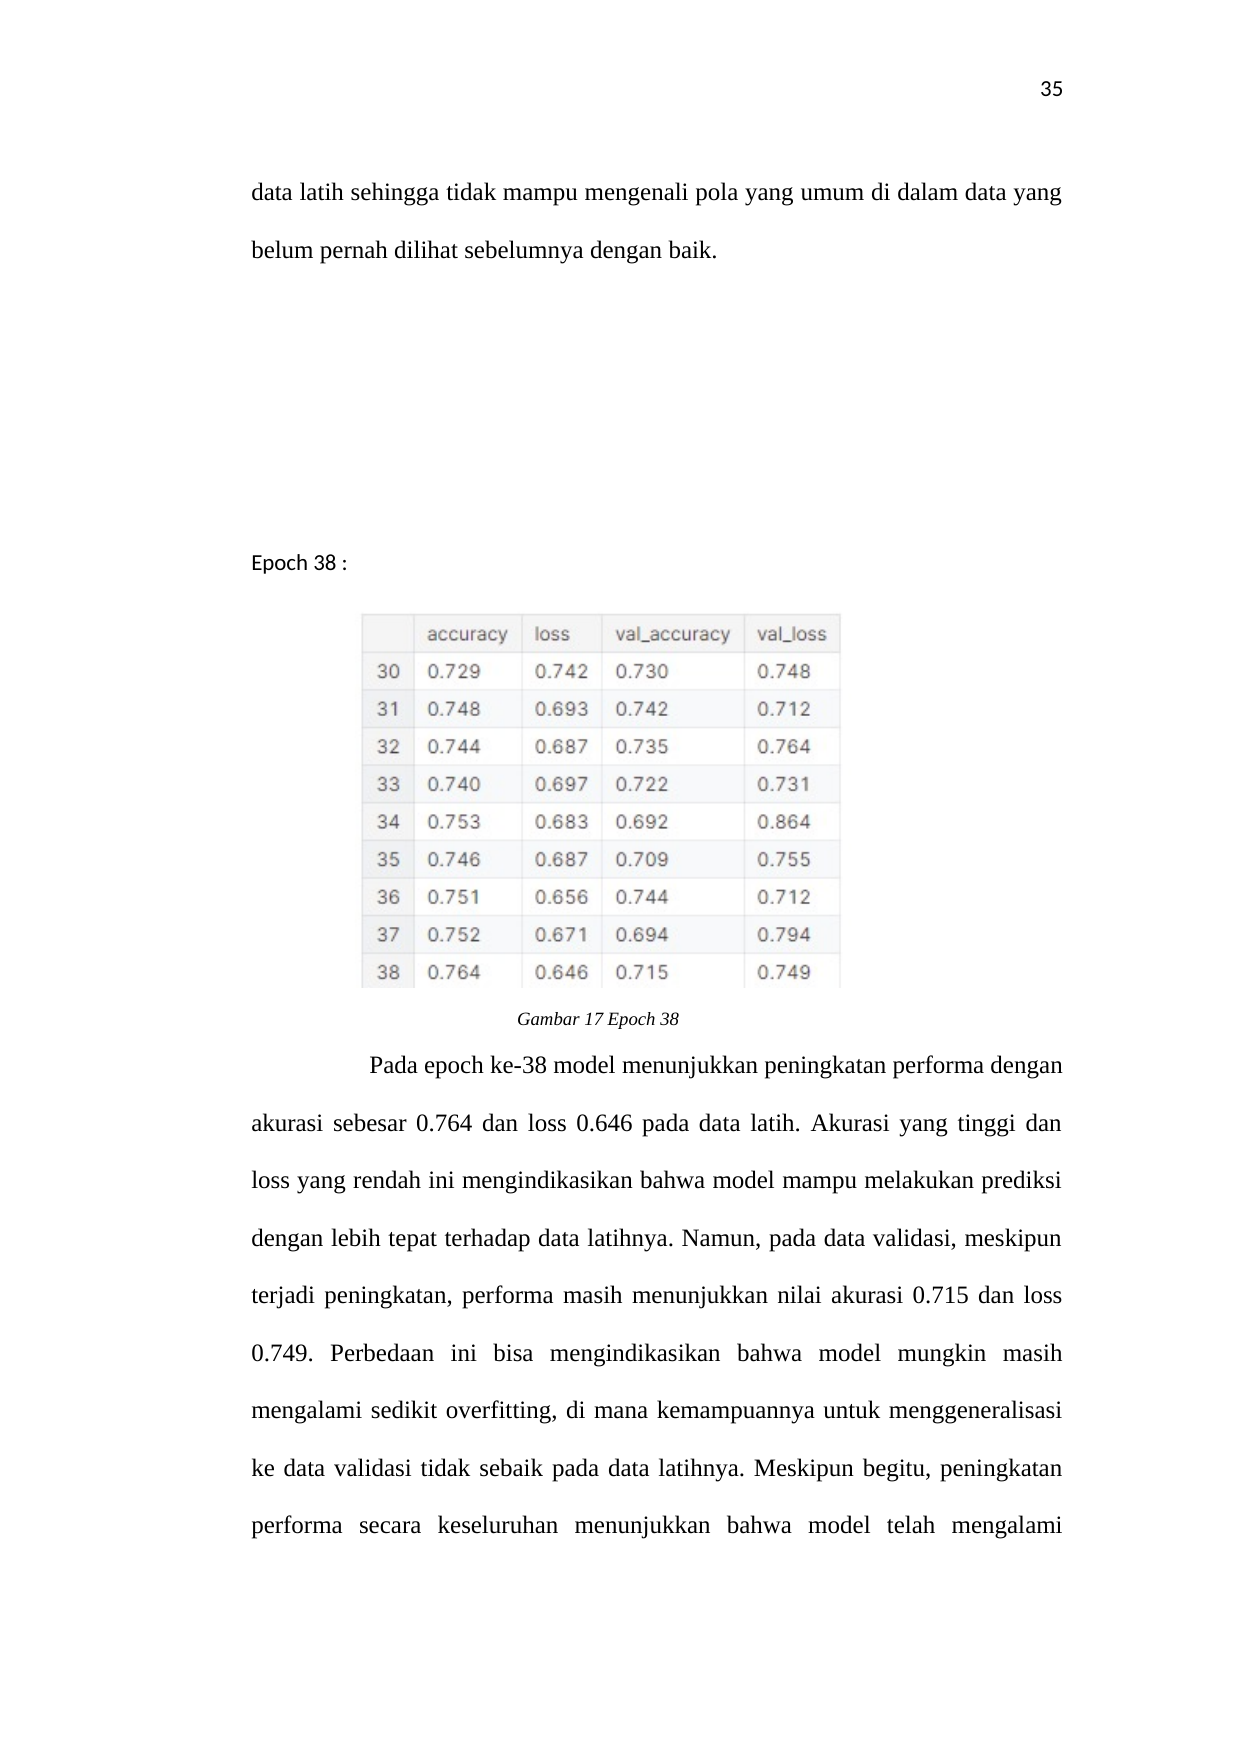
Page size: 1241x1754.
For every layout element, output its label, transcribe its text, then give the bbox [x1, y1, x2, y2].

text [251, 1051, 1063, 1539]
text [251, 177, 1063, 263]
picture [354, 601, 852, 988]
text Gambar 17 Epoch 38 [236, 1008, 1063, 1030]
text Epoch 38 : [236, 548, 1063, 576]
